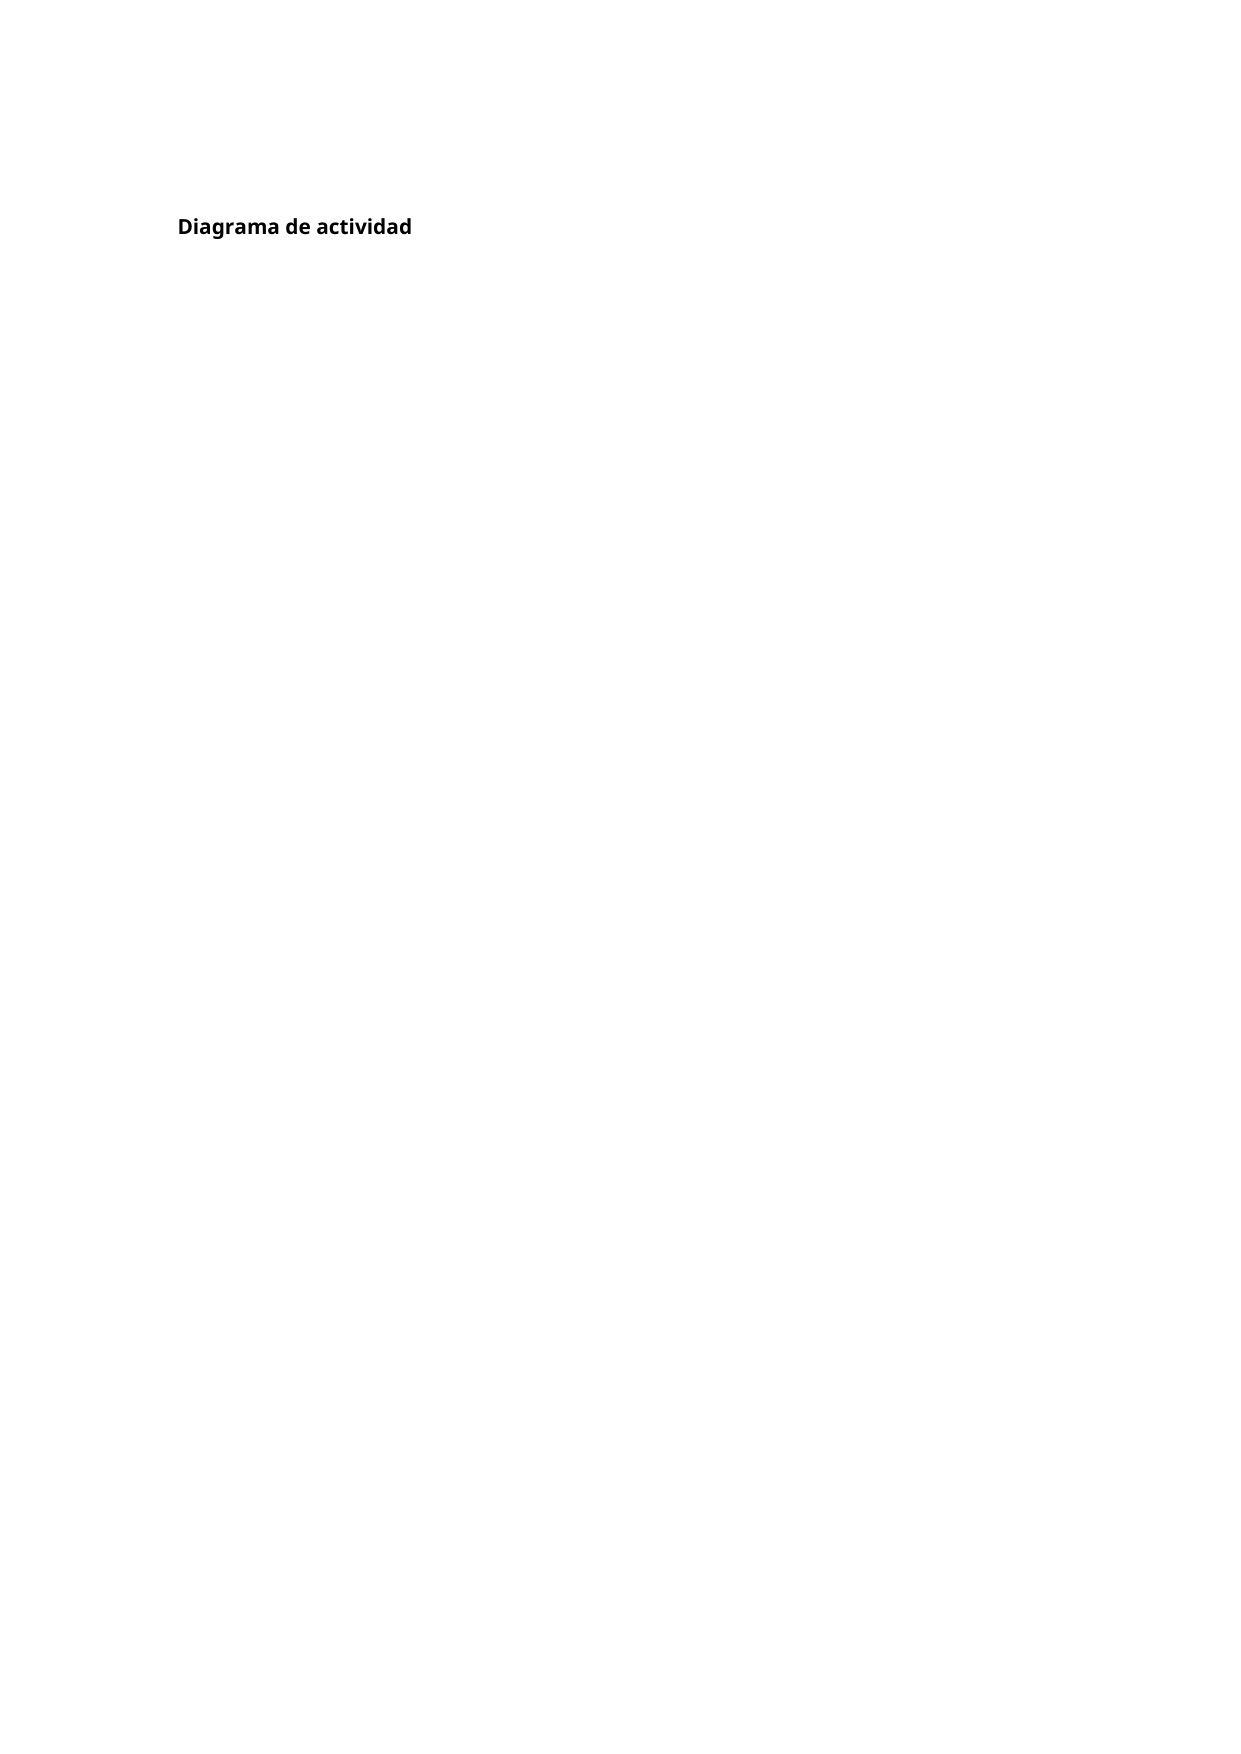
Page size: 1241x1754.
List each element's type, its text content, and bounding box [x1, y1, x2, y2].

text Diagrama de actividad [177, 212, 1063, 241]
